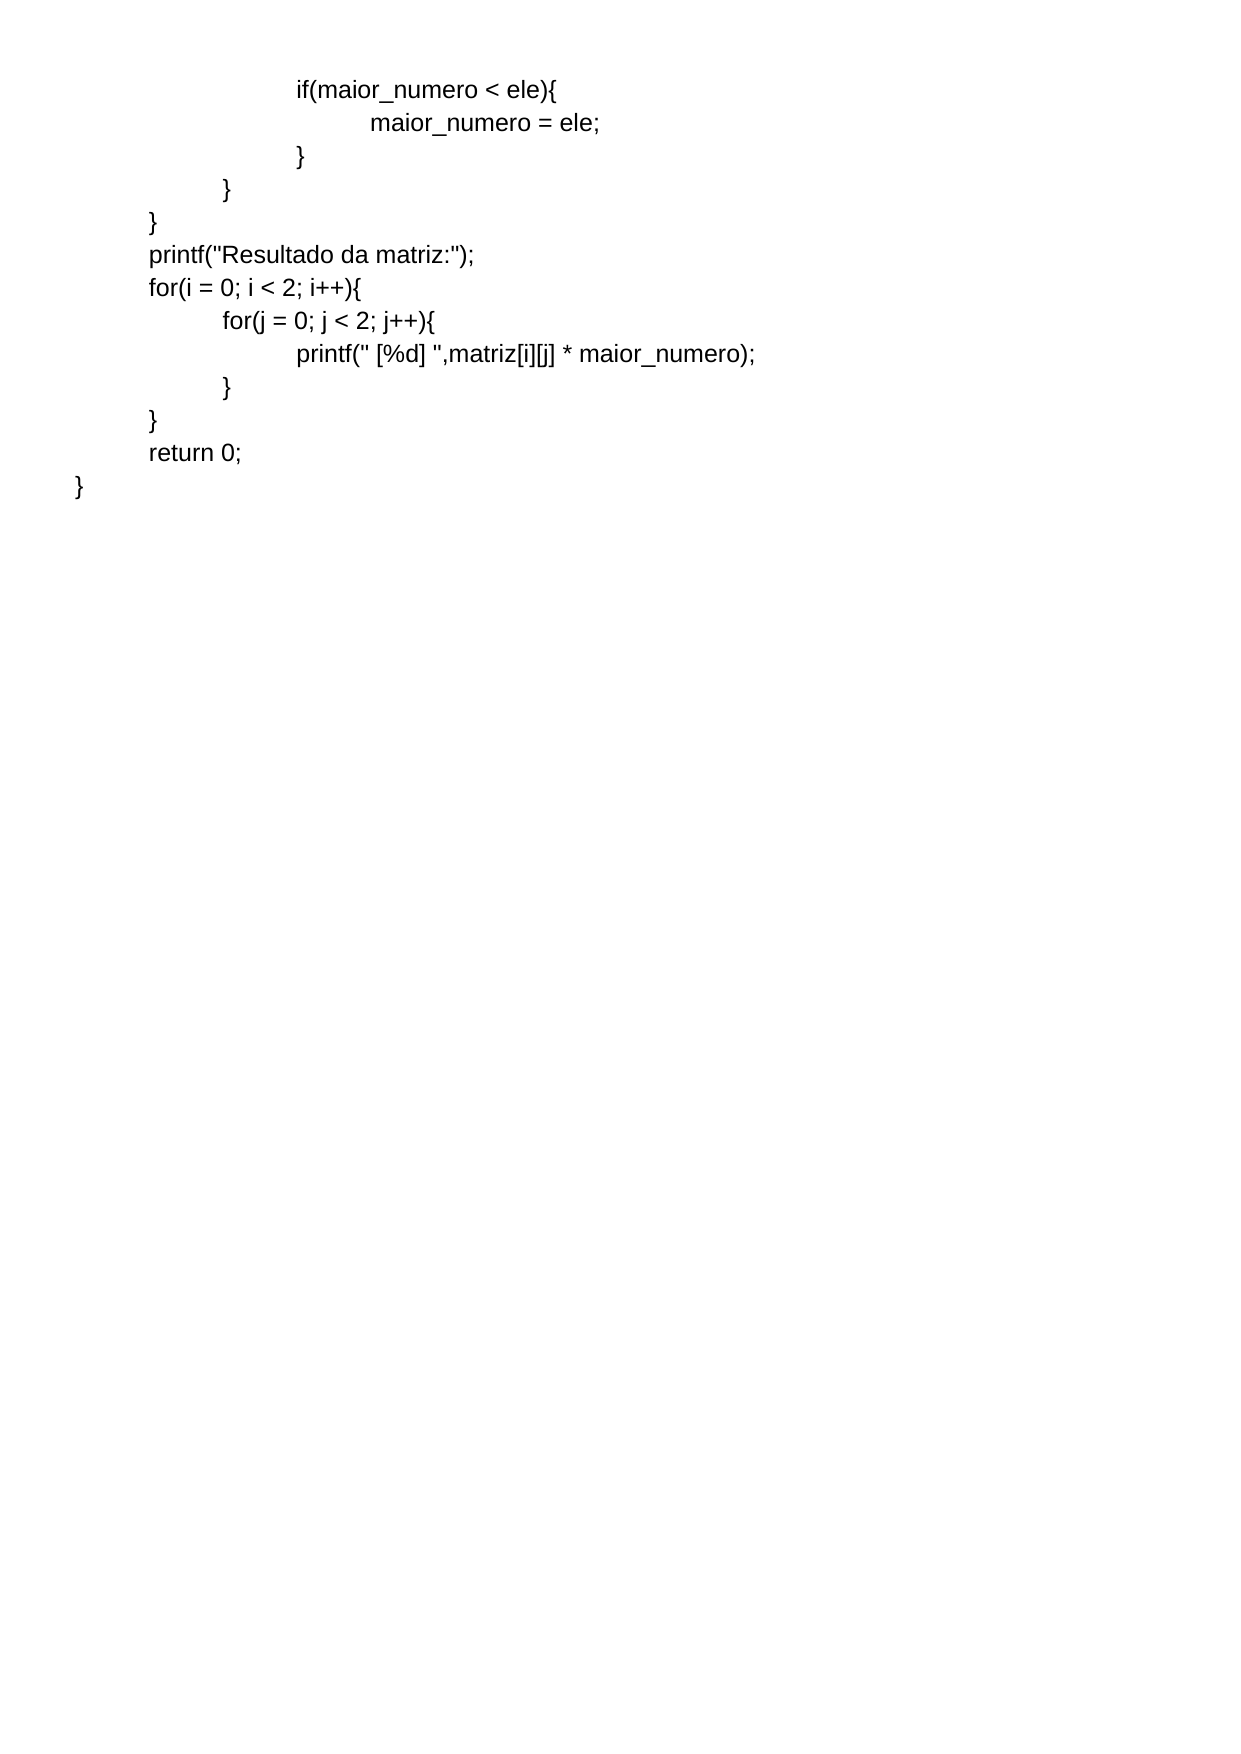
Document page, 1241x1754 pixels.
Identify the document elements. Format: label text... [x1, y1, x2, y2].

text } [75, 141, 1165, 170]
text return 0; [75, 438, 1165, 467]
text } [75, 405, 1165, 434]
text if(maior_numero < ele){ [75, 75, 1165, 104]
text maior_numero = ele; [75, 108, 1165, 137]
text } [75, 174, 1165, 203]
text } [75, 372, 1165, 401]
text } [75, 207, 1165, 236]
text for(j = 0; j < 2; j++){ [75, 306, 1165, 335]
text } [75, 471, 1165, 500]
text printf(" [%d] ",matriz[i][j] * maior_numero); [75, 339, 1165, 368]
text printf("Resultado da matriz:"); [75, 240, 1165, 269]
text for(i = 0; i < 2; i++){ [75, 273, 1165, 302]
